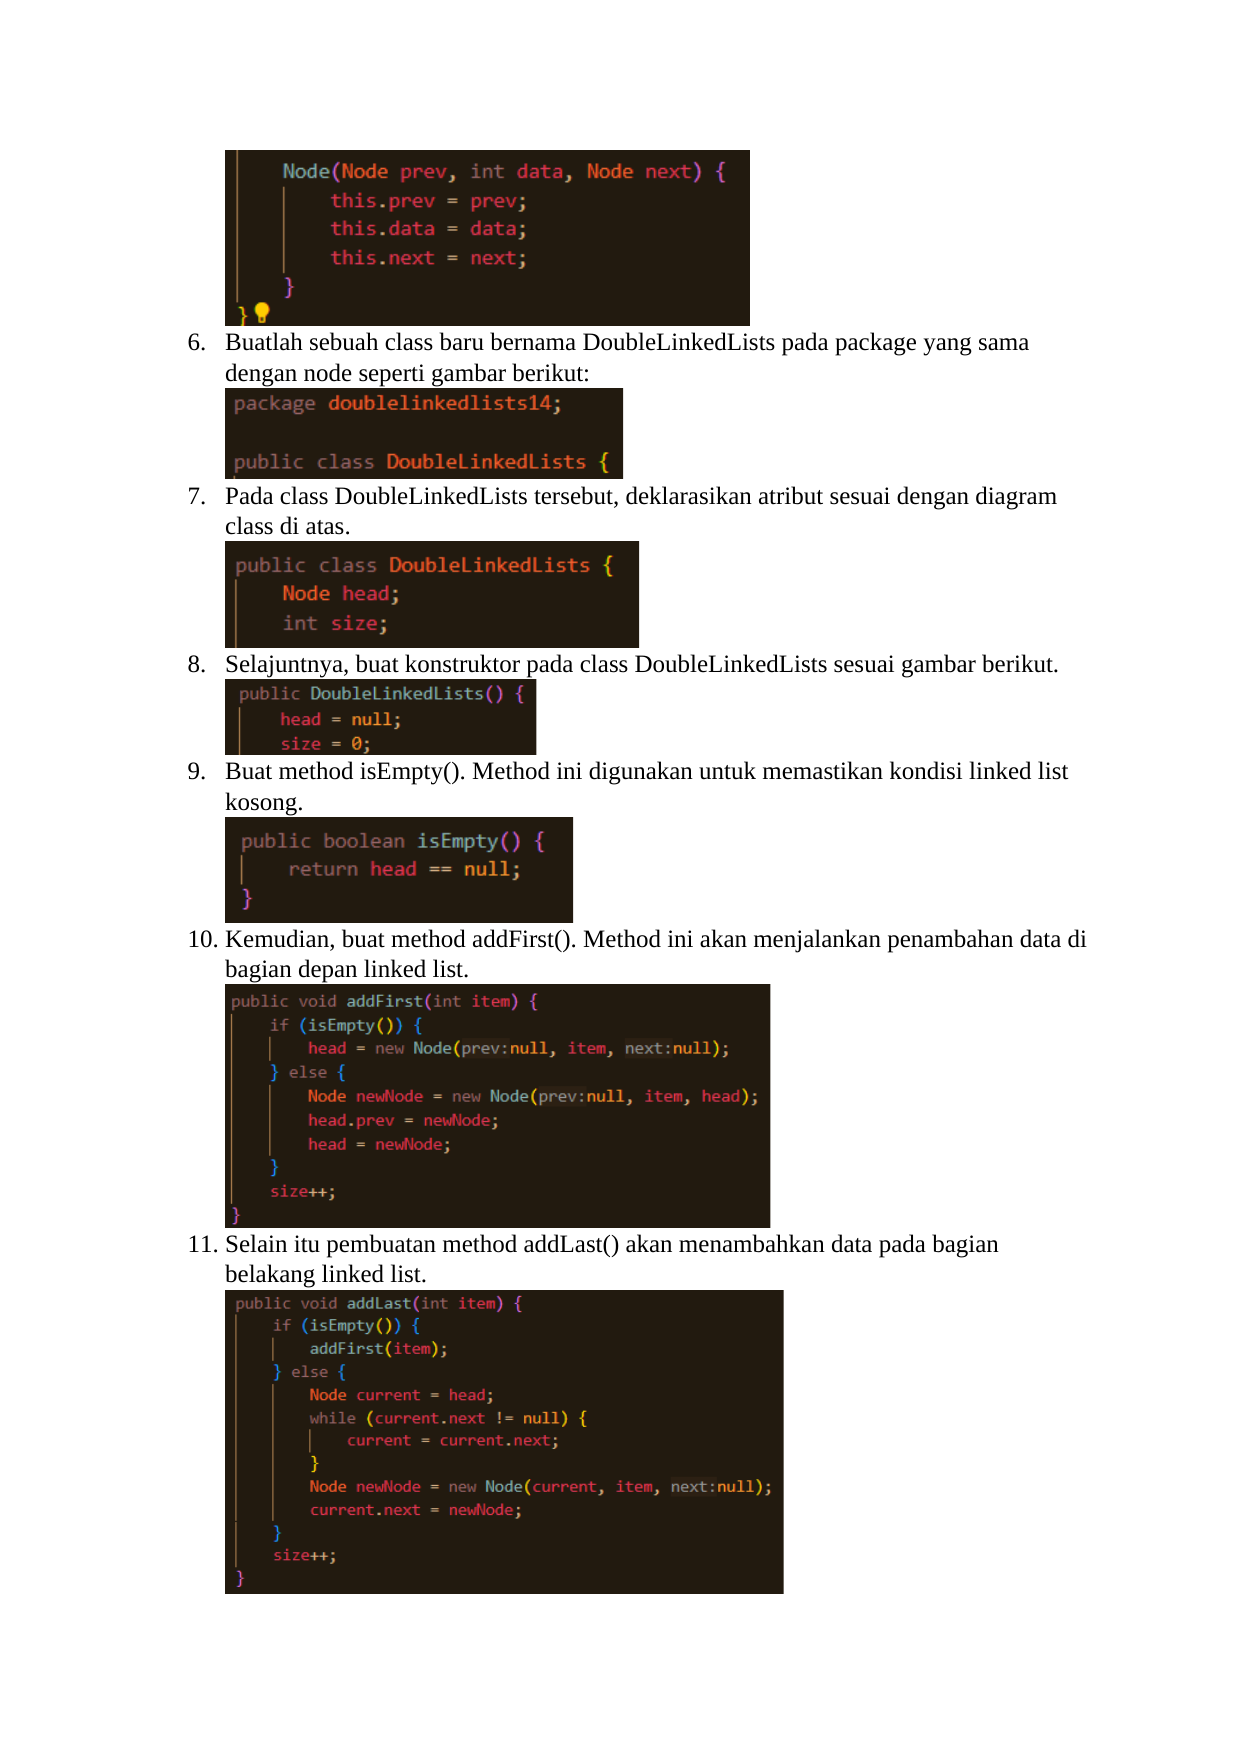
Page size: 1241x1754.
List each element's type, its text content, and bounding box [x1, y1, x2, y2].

picture [225, 679, 537, 755]
picture [225, 388, 624, 479]
picture [225, 817, 574, 923]
list Pada class DoubleLinkedLists tersebut, deklarasikan atribut sesuai dengan diagram class di atas. [187, 481, 1090, 540]
list Buatlah sebuah class baru bernama DoubleLinkedLists pada package yang sama dengan node seperti gambar berikut: [187, 327, 1090, 387]
list Kemudian, buat method addFirst(). Method ini akan menjalankan penambahan data di bagian depan linked list. [187, 924, 1090, 983]
list Selajuntnya, buat konstruktor pada class DoubleLinkedLists sesuai gambar berikut. [187, 649, 1090, 678]
picture [225, 150, 750, 326]
picture [225, 1290, 784, 1594]
picture [225, 541, 640, 648]
list Buat method isEmpty(). Method ini digunakan untuk memastikan kondisi linked list kosong. [187, 756, 1090, 816]
picture [225, 984, 771, 1228]
list Selain itu pembuatan method addLast() akan menambahkan data pada bagian belakang linked list. [187, 1229, 1090, 1288]
